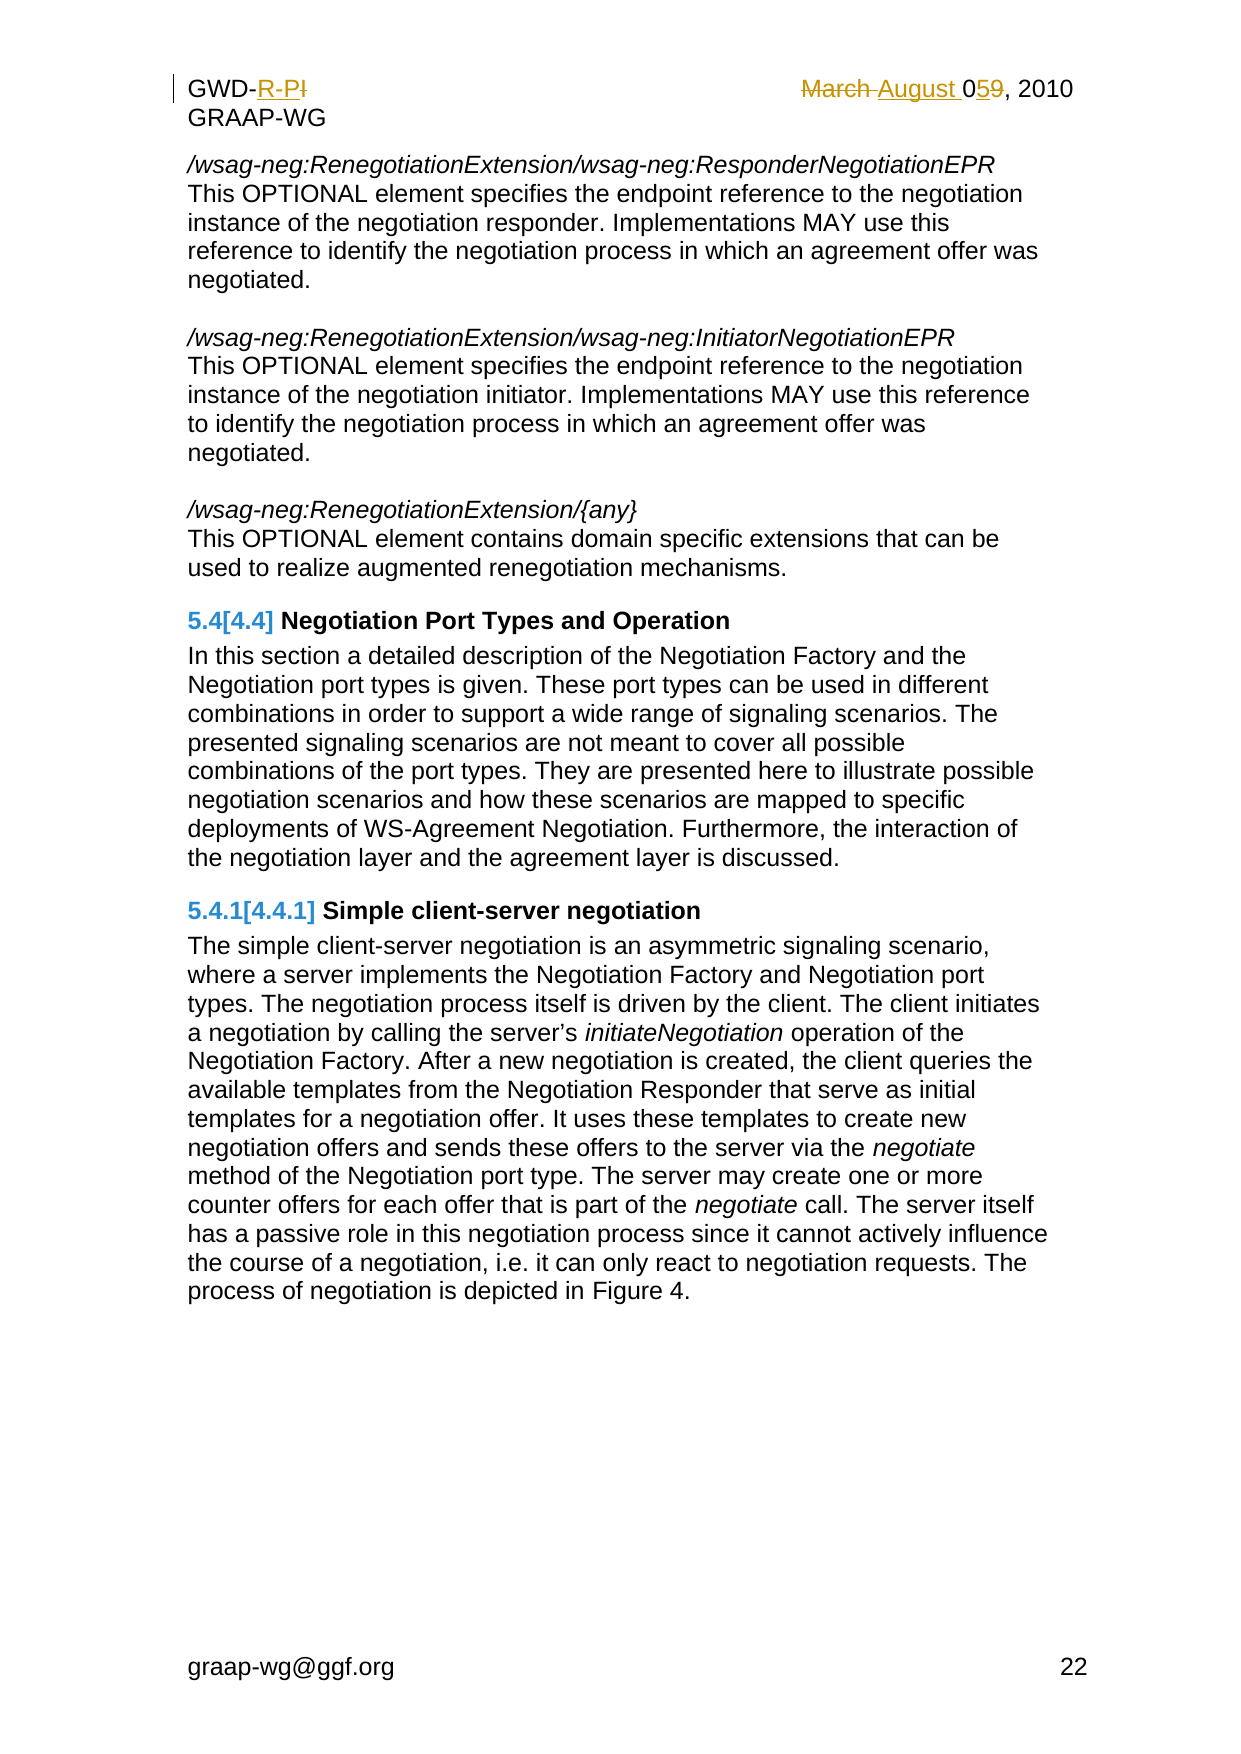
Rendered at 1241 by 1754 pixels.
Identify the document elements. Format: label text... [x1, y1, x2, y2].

text /wsag-neg:RenegotiationExtension/wsag-neg:InitiatorNegotiationEPR [187, 322, 1053, 351]
text This OPTIONAL element contains domain specific extensions that can be used to realize augmented renegotiation mechanisms. [187, 524, 1053, 581]
text /wsag-neg:RenegotiationExtension/{any} [187, 495, 1053, 524]
text /wsag-neg:RenegotiationExtension/wsag-neg:ResponderNegotiationEPR [187, 150, 1053, 179]
subtitle Negotiation Port Types and Operation [187, 606, 1053, 635]
text The simple client-server negotiation is an asymmetric signaling scenario, where a server implements the Negotiation Factory and Negotiation port types. The negotiation process itself is driven by the client. The client initiates a negotiation by calling the server’s initiateNegotiation operation of the Negotiation Factory. After a new negotiation is created, the client queries the available templates from the Negotiation Responder that serve as initial templates for a negotiation offer. It uses these templates to create new negotiation offers and sends these offers to the server via the negotiate method of the Negotiation port type. The server may create one or more counter offers for each offer that is part of the negotiate call. The server itself has a passive role in this negotiation process since it cannot actively influence the course of a negotiation, i.e. it can only react to negotiation requests. The process of negotiation is depicted in Figure 4. [187, 931, 1053, 1305]
text This OPTIONAL element specifies the endpoint reference to the negotiation instance of the negotiation initiator. Implementations MAY use this reference to identify the negotiation process in which an agreement offer was negotiated. [187, 351, 1053, 466]
subtitle Simple client-server negotiation [187, 896, 1053, 925]
text In this section a detailed description of the Negotiation Factory and the Negotiation port types is given. These port types can be used in different combinations in order to support a wide range of signaling scenarios. The presented signaling scenarios are not meant to cover all possible combinations of the port types. They are presented here to illustrate possible negotiation scenarios and how these scenarios are mapped to specific deployments of WS-Agreement Negotiation. Furthermore, the interaction of the negotiation layer and the agreement layer is discussed. [187, 641, 1053, 871]
text This OPTIONAL element specifies the endpoint reference to the negotiation instance of the negotiation responder. Implementations MAY use this reference to identify the negotiation process in which an agreement offer was negotiated. [187, 179, 1053, 294]
